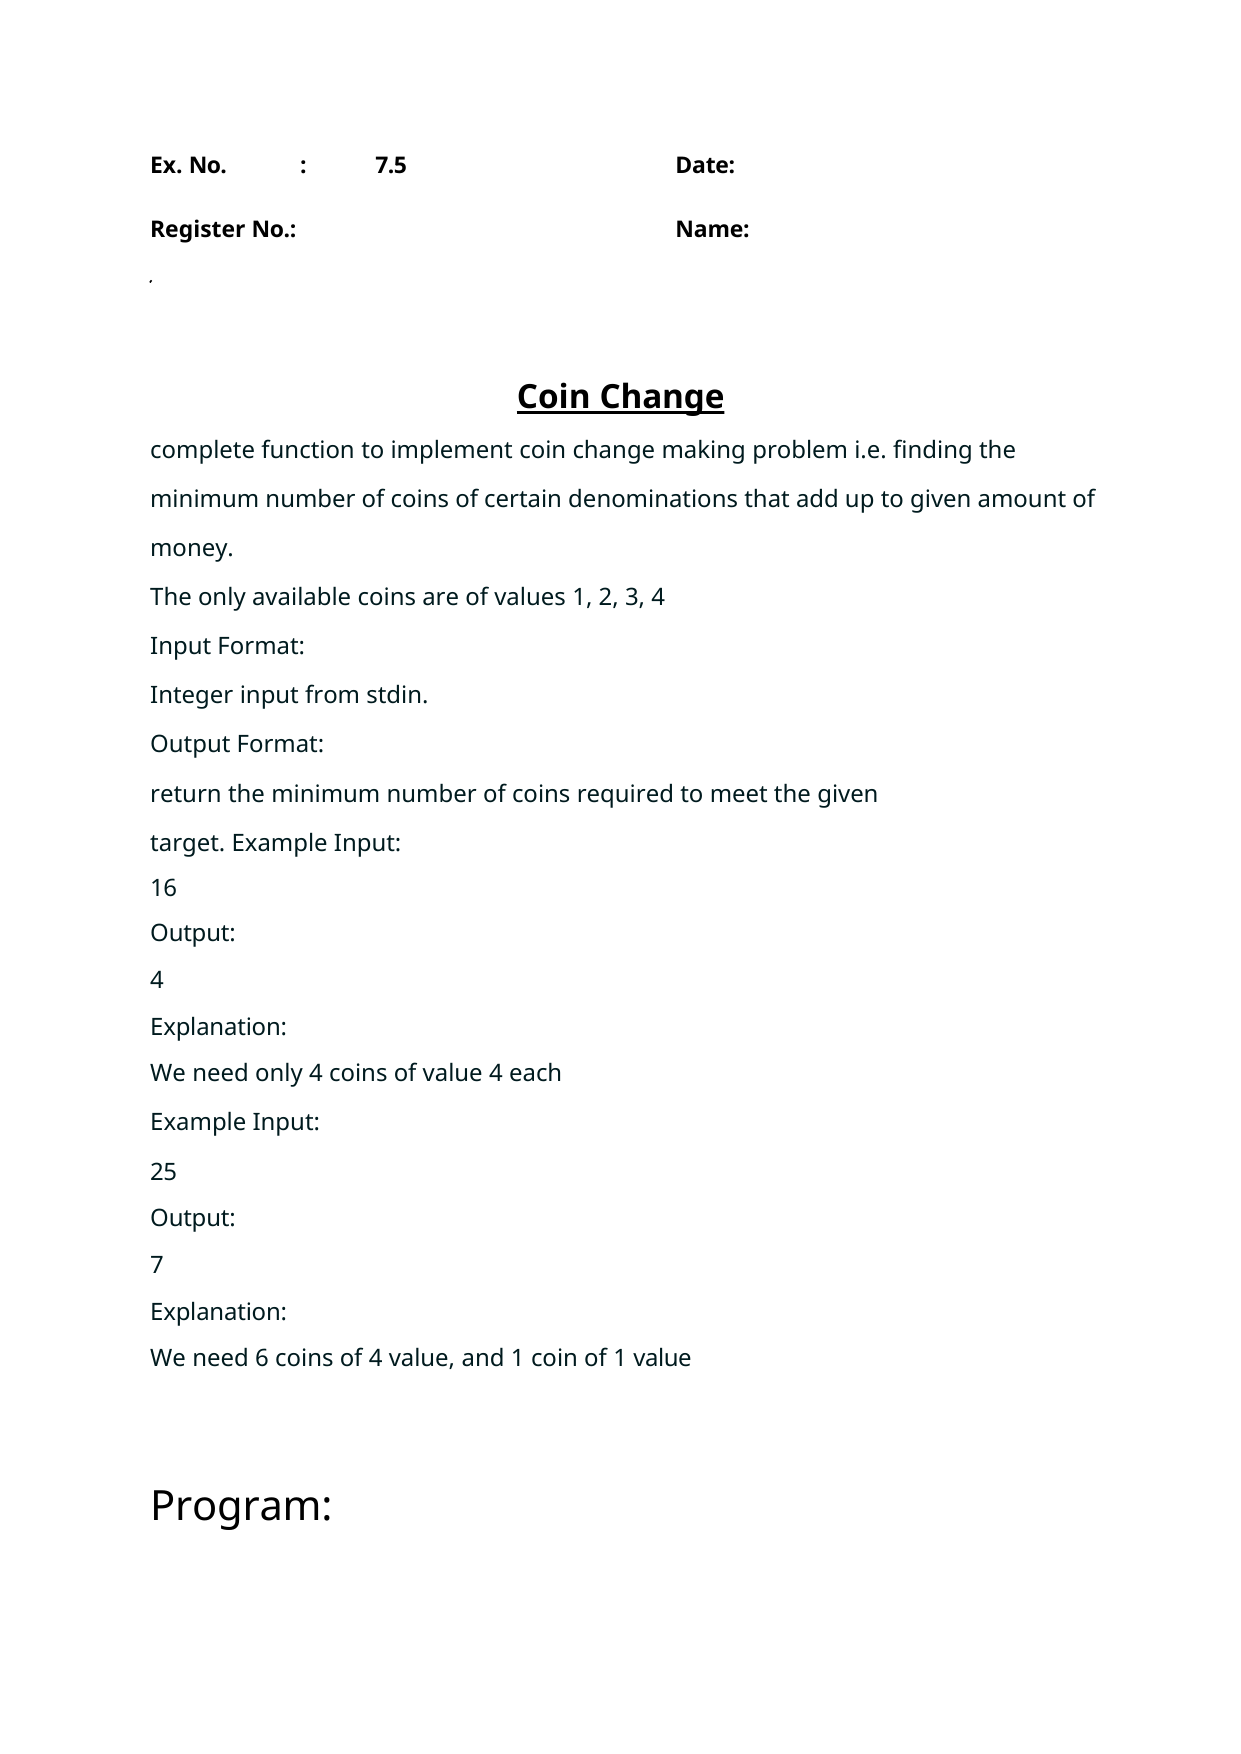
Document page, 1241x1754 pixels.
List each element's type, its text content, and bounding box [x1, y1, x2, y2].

text We need only 4 coins of value 4 each Example Input: [150, 1056, 587, 1138]
text complete function to implement coin change making problem i.e. finding the minimum number of coins of certain denominations that add up to given amount of money. [150, 432, 1125, 563]
text We need 6 coins of 4 value, and 1 coin of 1 value [150, 1340, 1138, 1373]
text Explanation: [150, 1294, 1138, 1327]
subtitle Program: [150, 1475, 1138, 1532]
subtitle Coin Change [129, 373, 1111, 418]
text The only available coins are of values 1, 2, 3, 4 Input Format: [150, 580, 699, 661]
text Register No.: Name: [150, 213, 1138, 245]
text return the minimum number of coins required to meet the given target. Example Input: [150, 777, 954, 858]
text 25 [150, 1154, 1138, 1187]
text Output: [150, 916, 1138, 949]
text Ex. No. : 7.5 Date: [150, 149, 1138, 180]
text 7 [150, 1248, 1138, 1280]
text Explanation: [150, 1009, 1138, 1042]
text Output: [150, 1201, 1138, 1233]
text Integer input from stdin. Output Format: [150, 678, 492, 760]
text 16 [150, 875, 1138, 902]
text 4 [150, 962, 1138, 995]
